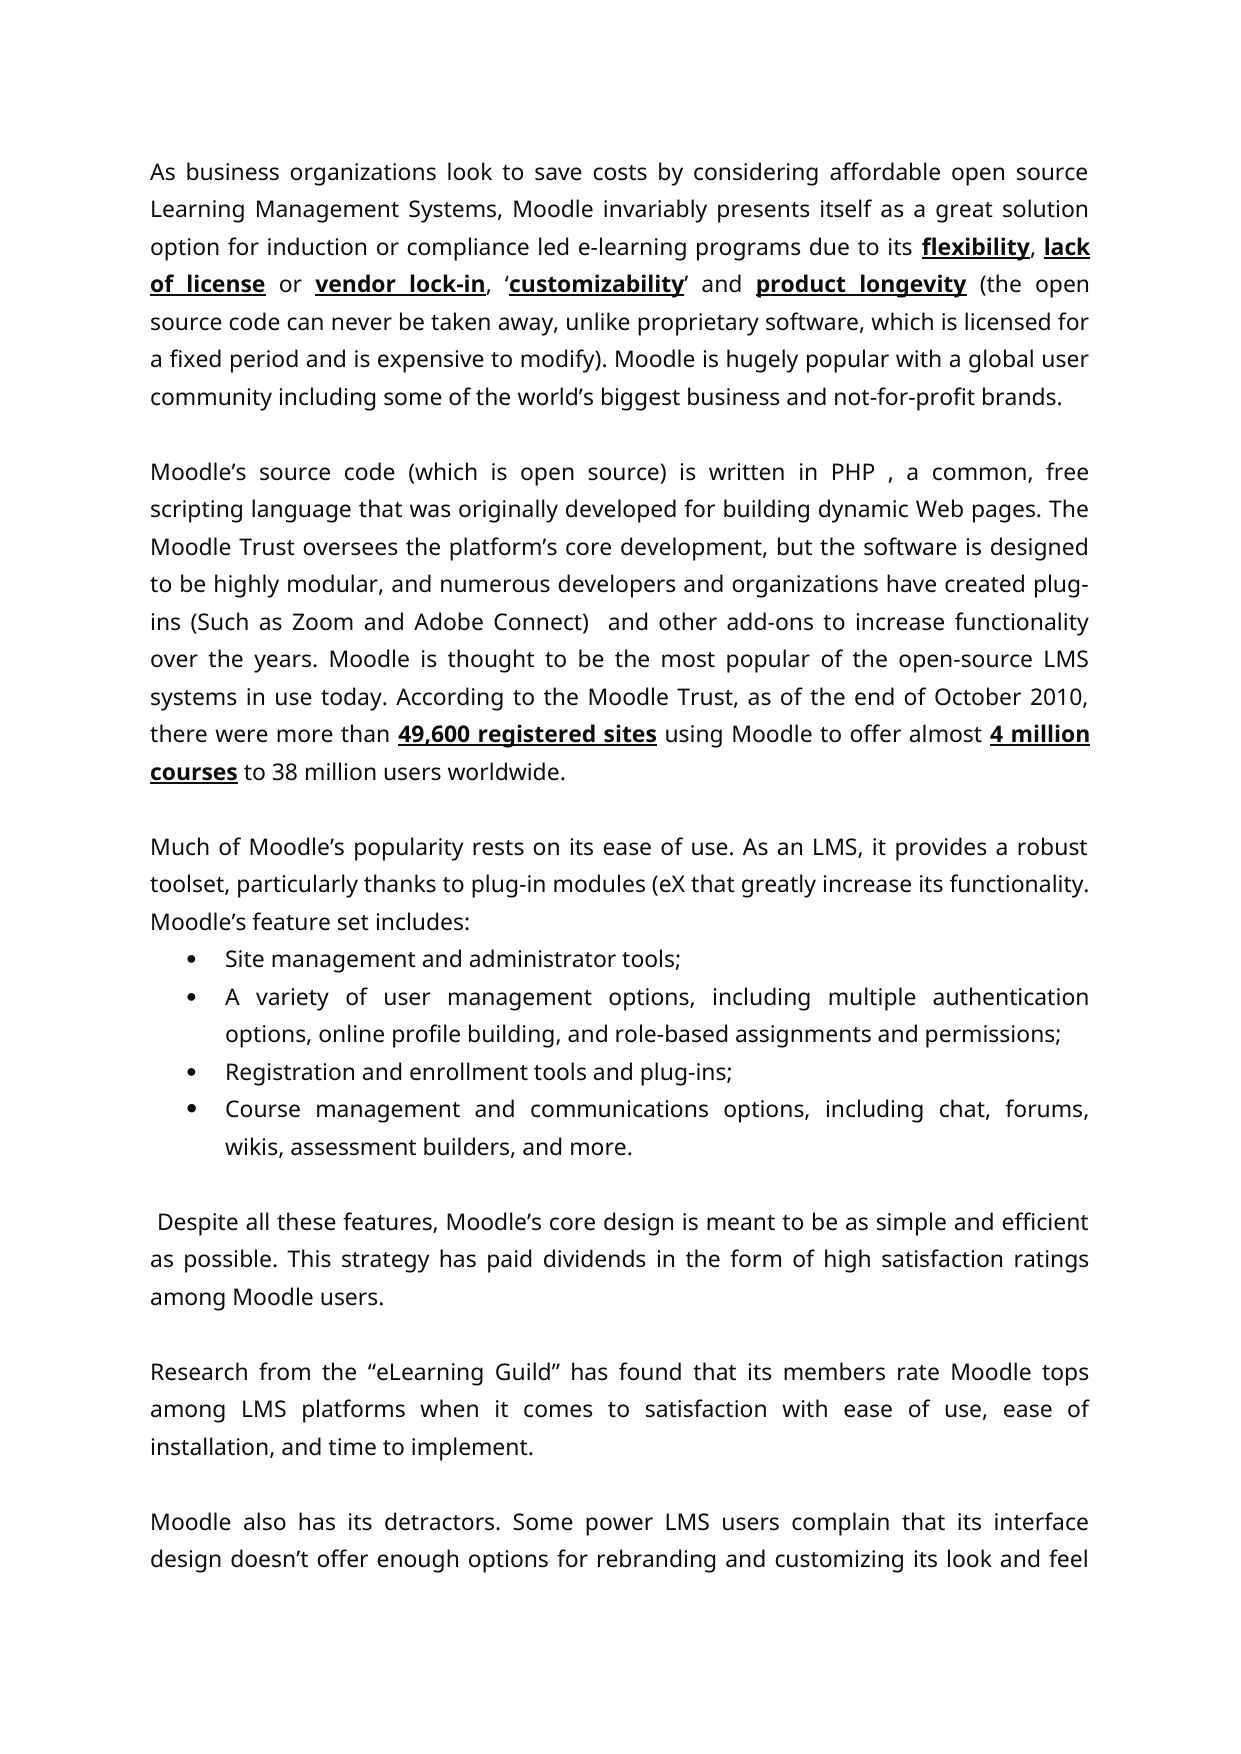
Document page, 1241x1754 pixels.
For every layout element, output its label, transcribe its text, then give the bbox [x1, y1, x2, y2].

list A variety of user management options, including multiple authentication options, online profile building, and role-based assignments and permissions; [187, 975, 1090, 1050]
list Registration and enrollment tools and plug-ins; [187, 1050, 1090, 1087]
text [150, 1500, 1090, 1575]
text Despite all these features, Moodle’s core design is meant to be as simple and efficient as possible. This strategy has paid dividends in the form of high satisfaction ratings among Moodle users. [150, 1200, 1090, 1312]
text Much of Moodle’s popularity rests on its ease of use. As an LMS, it provides a robust toolset, particularly thanks to plug-in modules (eX that greatly increase its functionality. Moodle’s feature set includes: [150, 825, 1090, 937]
text Research from the “eLearning Guild” has found that its members rate Moodle tops among LMS platforms when it comes to satisfaction with ease of use, ease of installation, and time to implement. [150, 1350, 1090, 1462]
list Course management and communications options, including chat, forums, wikis, assessment builders, and more. [187, 1087, 1090, 1162]
text As business organizations look to save costs by considering affordable open source Learning Management Systems, Moodle invariably presents itself as a great solution option for induction or compliance led e-learning programs due to its flexibility, lack of license or vendor lock-in, ‘customizability’ and product longevity (the open source code can never be taken away, unlike proprietary software, which is licensed for a fixed period and is expensive to modify). Moodle is hugely popular with a global user community including some of the world’s biggest business and not-for-profit brands. [150, 150, 1090, 412]
list Site management and administrator tools; [187, 937, 1090, 975]
text Moodle’s source code (which is open source) is written in PHP , a common, free scripting language that was originally developed for building dynamic Web pages. The Moodle Trust oversees the platform’s core development, but the software is designed to be highly modular, and numerous developers and organizations have created plug-ins (Such as Zoom and Adobe Connect) and other add-ons to increase functionality over the years. Moodle is thought to be the most popular of the open-source LMS systems in use today. According to the Moodle Trust, as of the end of October 2010, there were more than 49,600 registered sites using Moodle to offer almost 4 million courses to 38 million users worldwide. [150, 450, 1090, 787]
